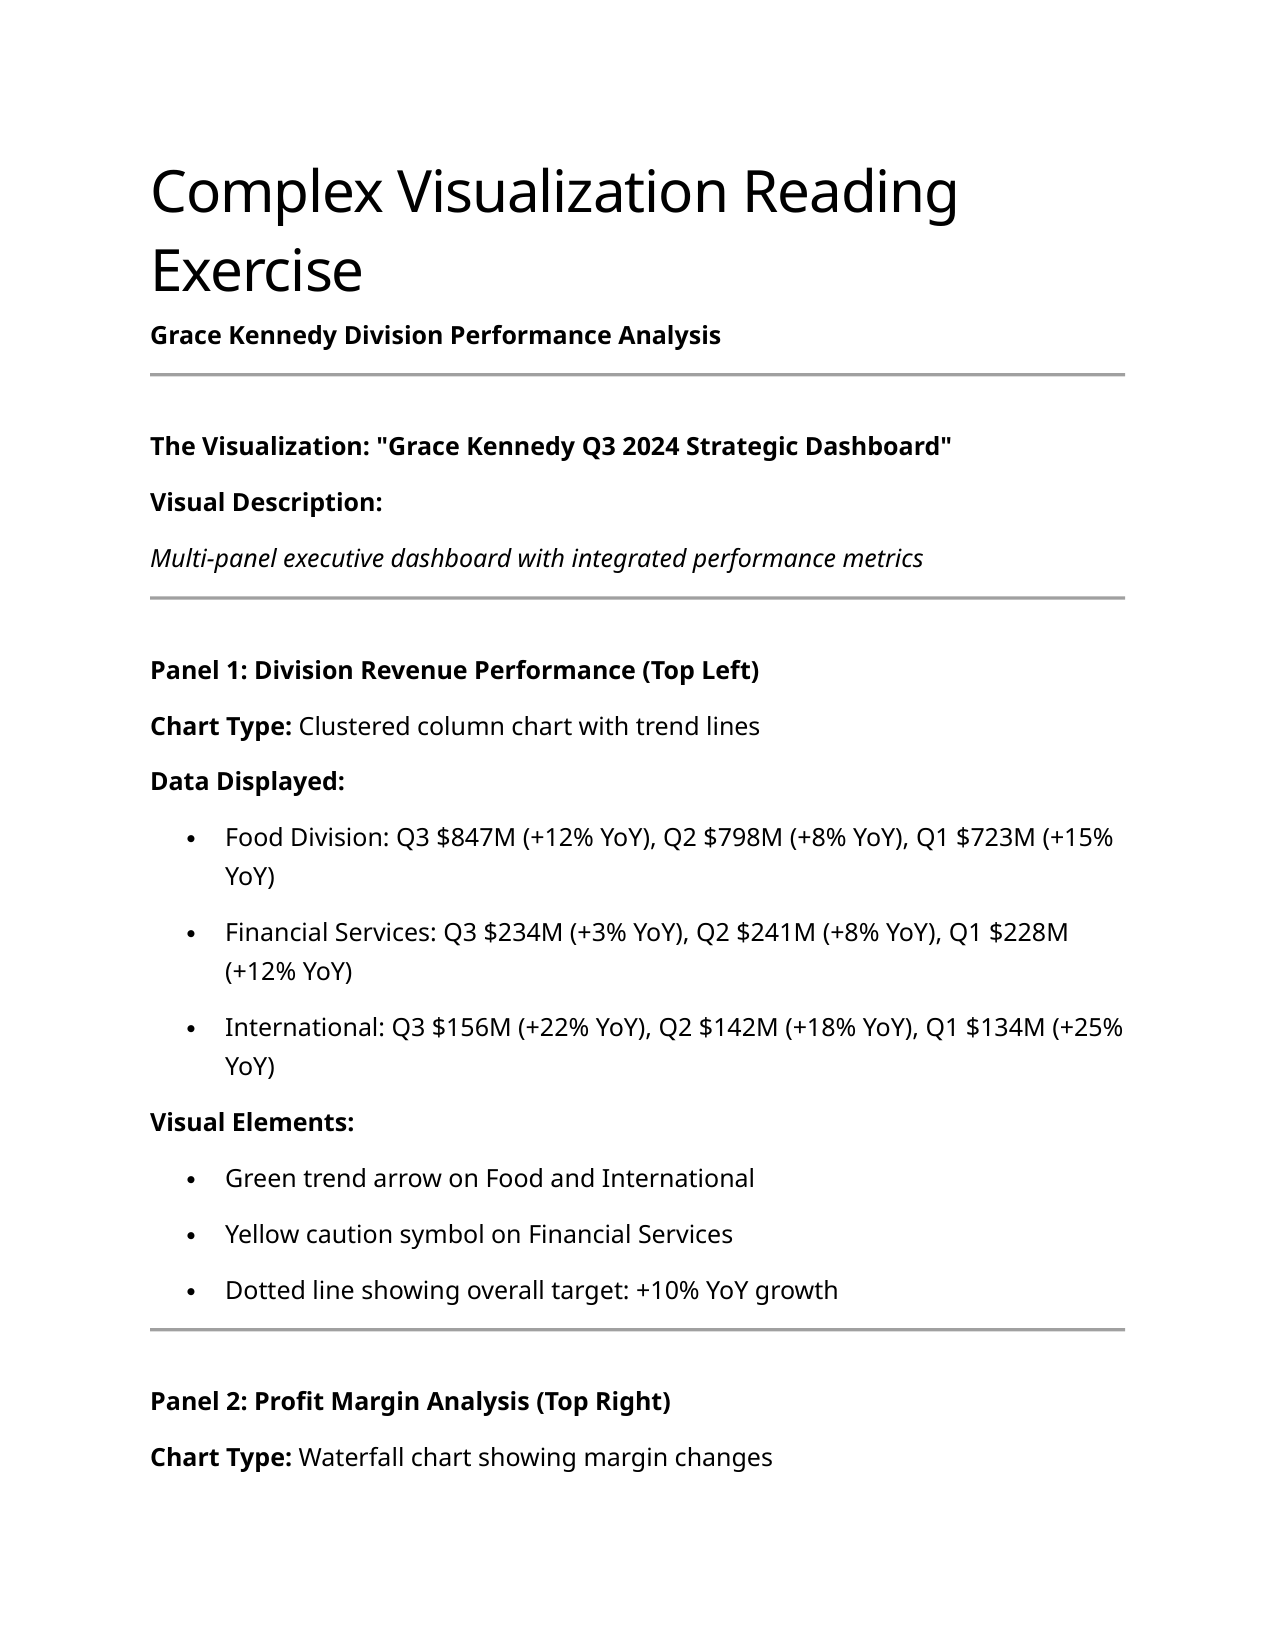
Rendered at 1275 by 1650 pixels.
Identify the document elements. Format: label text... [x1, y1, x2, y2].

list International: Q3 $156M (+22% YoY), Q2 $142M (+18% YoY), Q1 $134M (+25% YoY) [187, 1010, 1125, 1083]
text Grace Kennedy Division Performance Analysis [150, 317, 1125, 351]
text Chart Type: Waterfall chart showing margin changes [150, 1440, 1125, 1474]
title Complex Visualization Reading Exercise [150, 150, 1125, 309]
text The Visualization: "Grace Kennedy Q3 2024 Strategic Dashboard" [150, 429, 1125, 463]
text Data Displayed: [150, 764, 1125, 798]
list Green trend arrow on Food and International [187, 1161, 1125, 1195]
text Visual Elements: [150, 1105, 1125, 1139]
list Yellow caution symbol on Financial Services [187, 1216, 1125, 1251]
text Visual Description: [150, 485, 1125, 519]
text Chart Type: Clustered column chart with trend lines [150, 708, 1125, 742]
list Dotted line showing overall target: +10% YoY growth [187, 1272, 1125, 1306]
text Panel 2: Profit Margin Analysis (Top Right) [150, 1384, 1125, 1418]
list Food Division: Q3 $847M (+12% YoY), Q2 $798M (+8% YoY), Q1 $723M (+15% YoY) [187, 820, 1125, 893]
text Panel 1: Division Revenue Performance (Top Left) [150, 652, 1125, 686]
text Multi-panel executive dashboard with integrated performance metrics [150, 541, 1125, 575]
list Financial Services: Q3 $234M (+3% YoY), Q2 $241M (+8% YoY), Q1 $228M (+12% YoY) [187, 915, 1125, 988]
